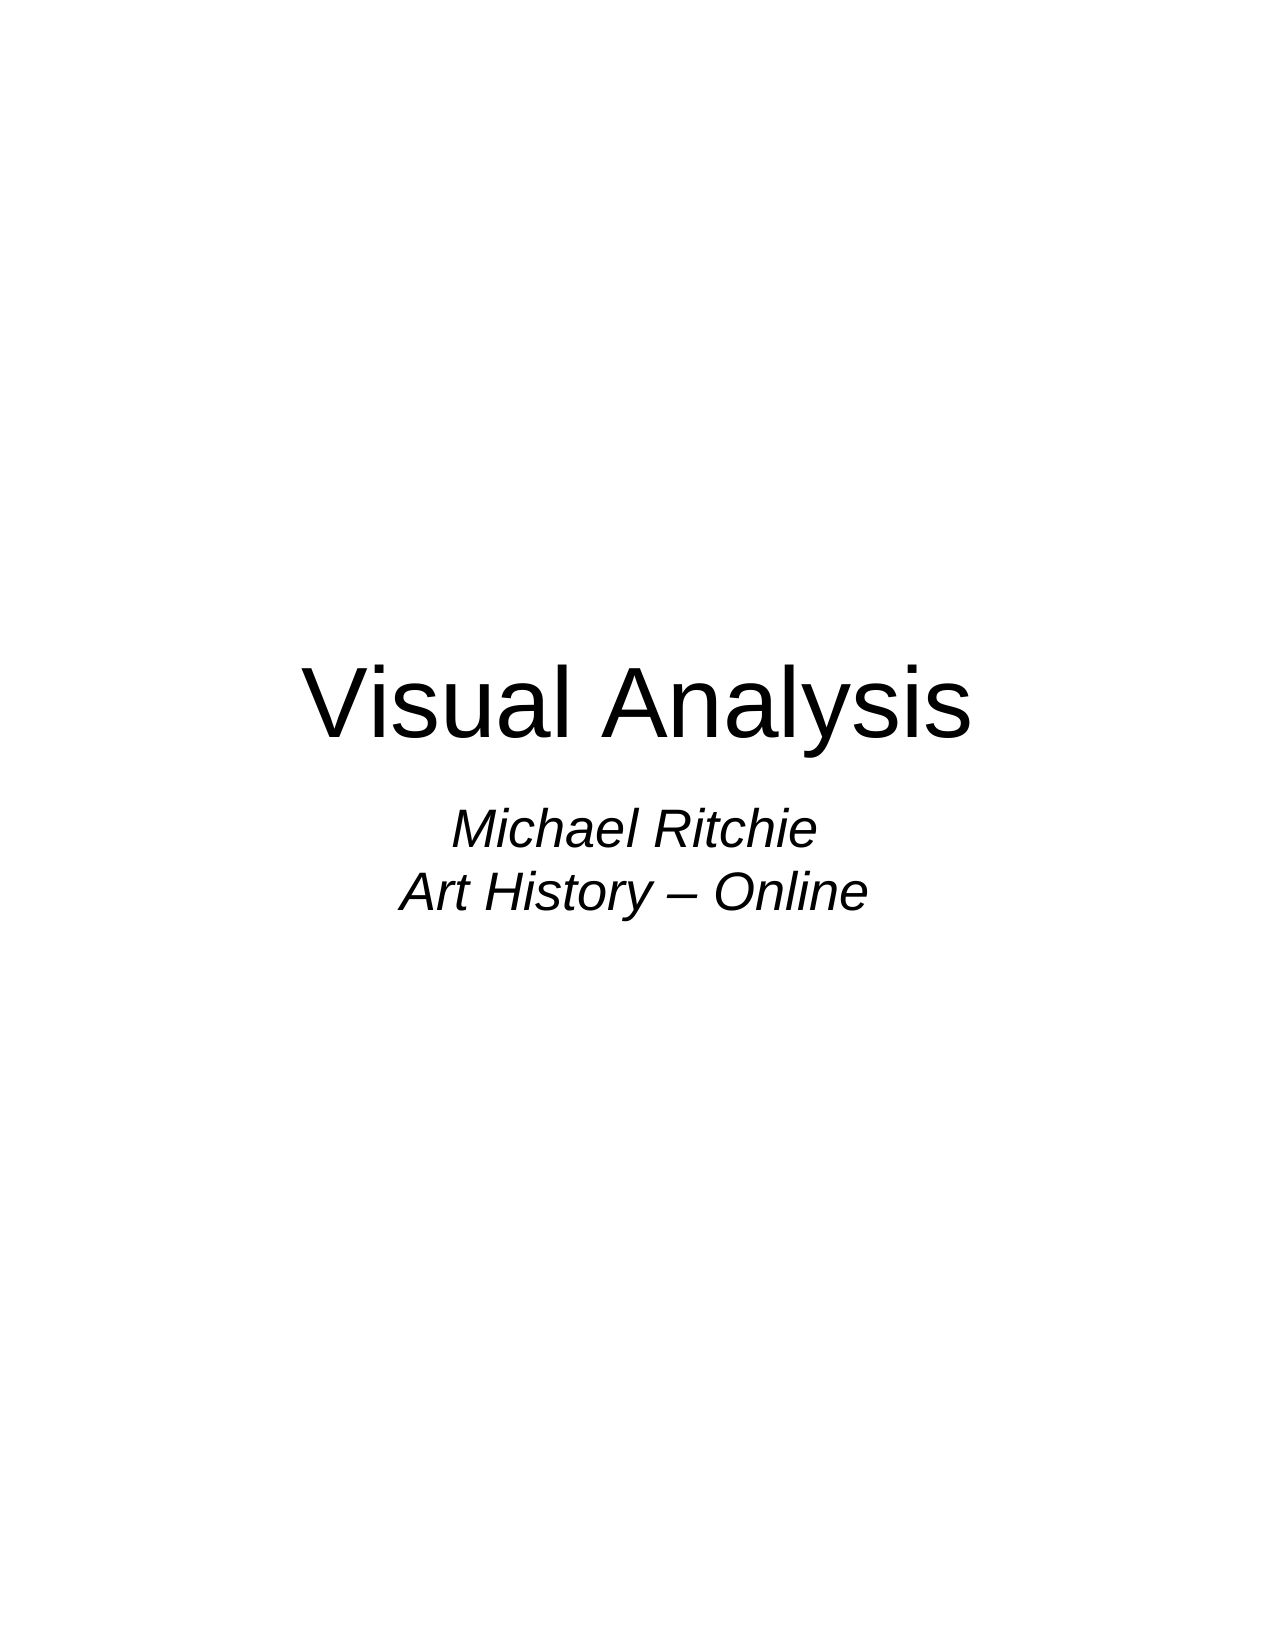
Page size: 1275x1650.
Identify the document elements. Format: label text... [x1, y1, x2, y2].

text Art History – Online [150, 859, 1125, 922]
text Visual Analysis [150, 643, 1125, 758]
text Michael Ritchie [150, 797, 1125, 859]
